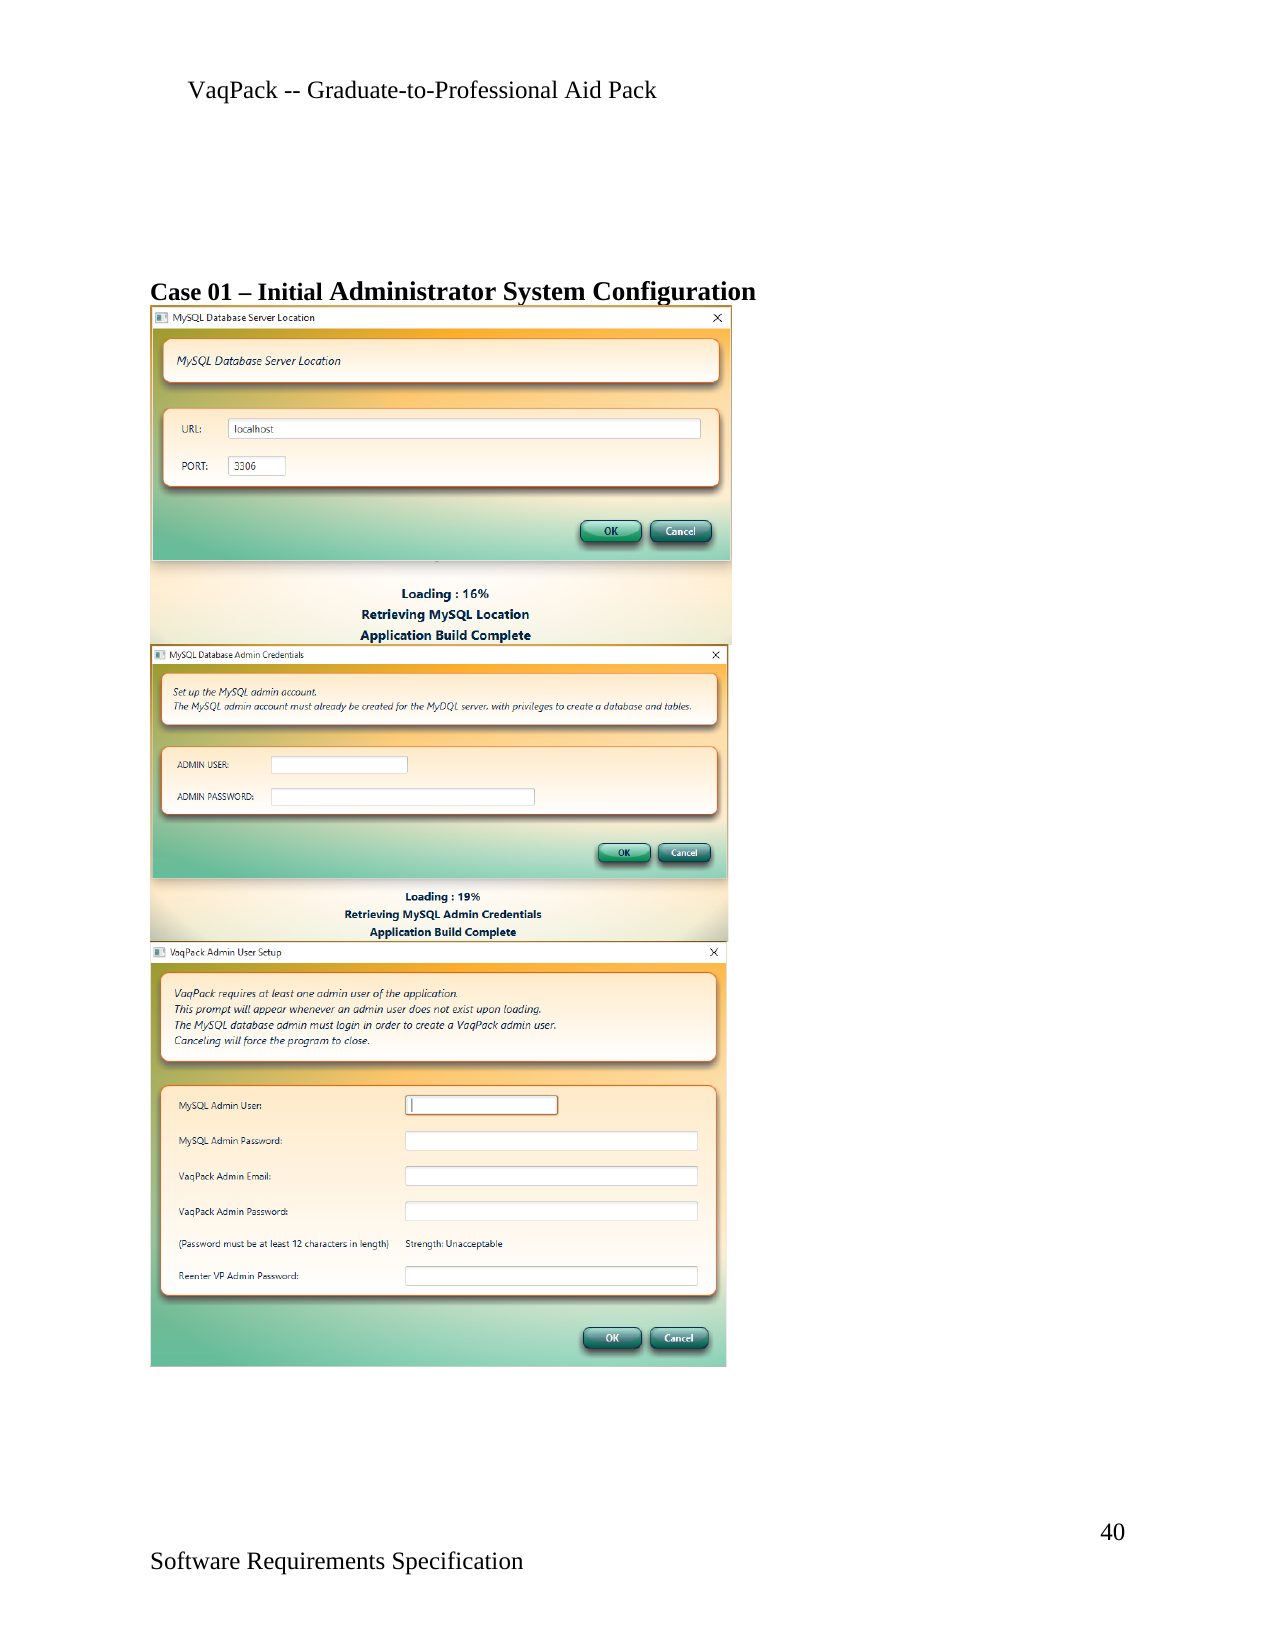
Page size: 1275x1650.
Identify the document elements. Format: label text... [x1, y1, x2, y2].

picture [150, 305, 732, 1367]
